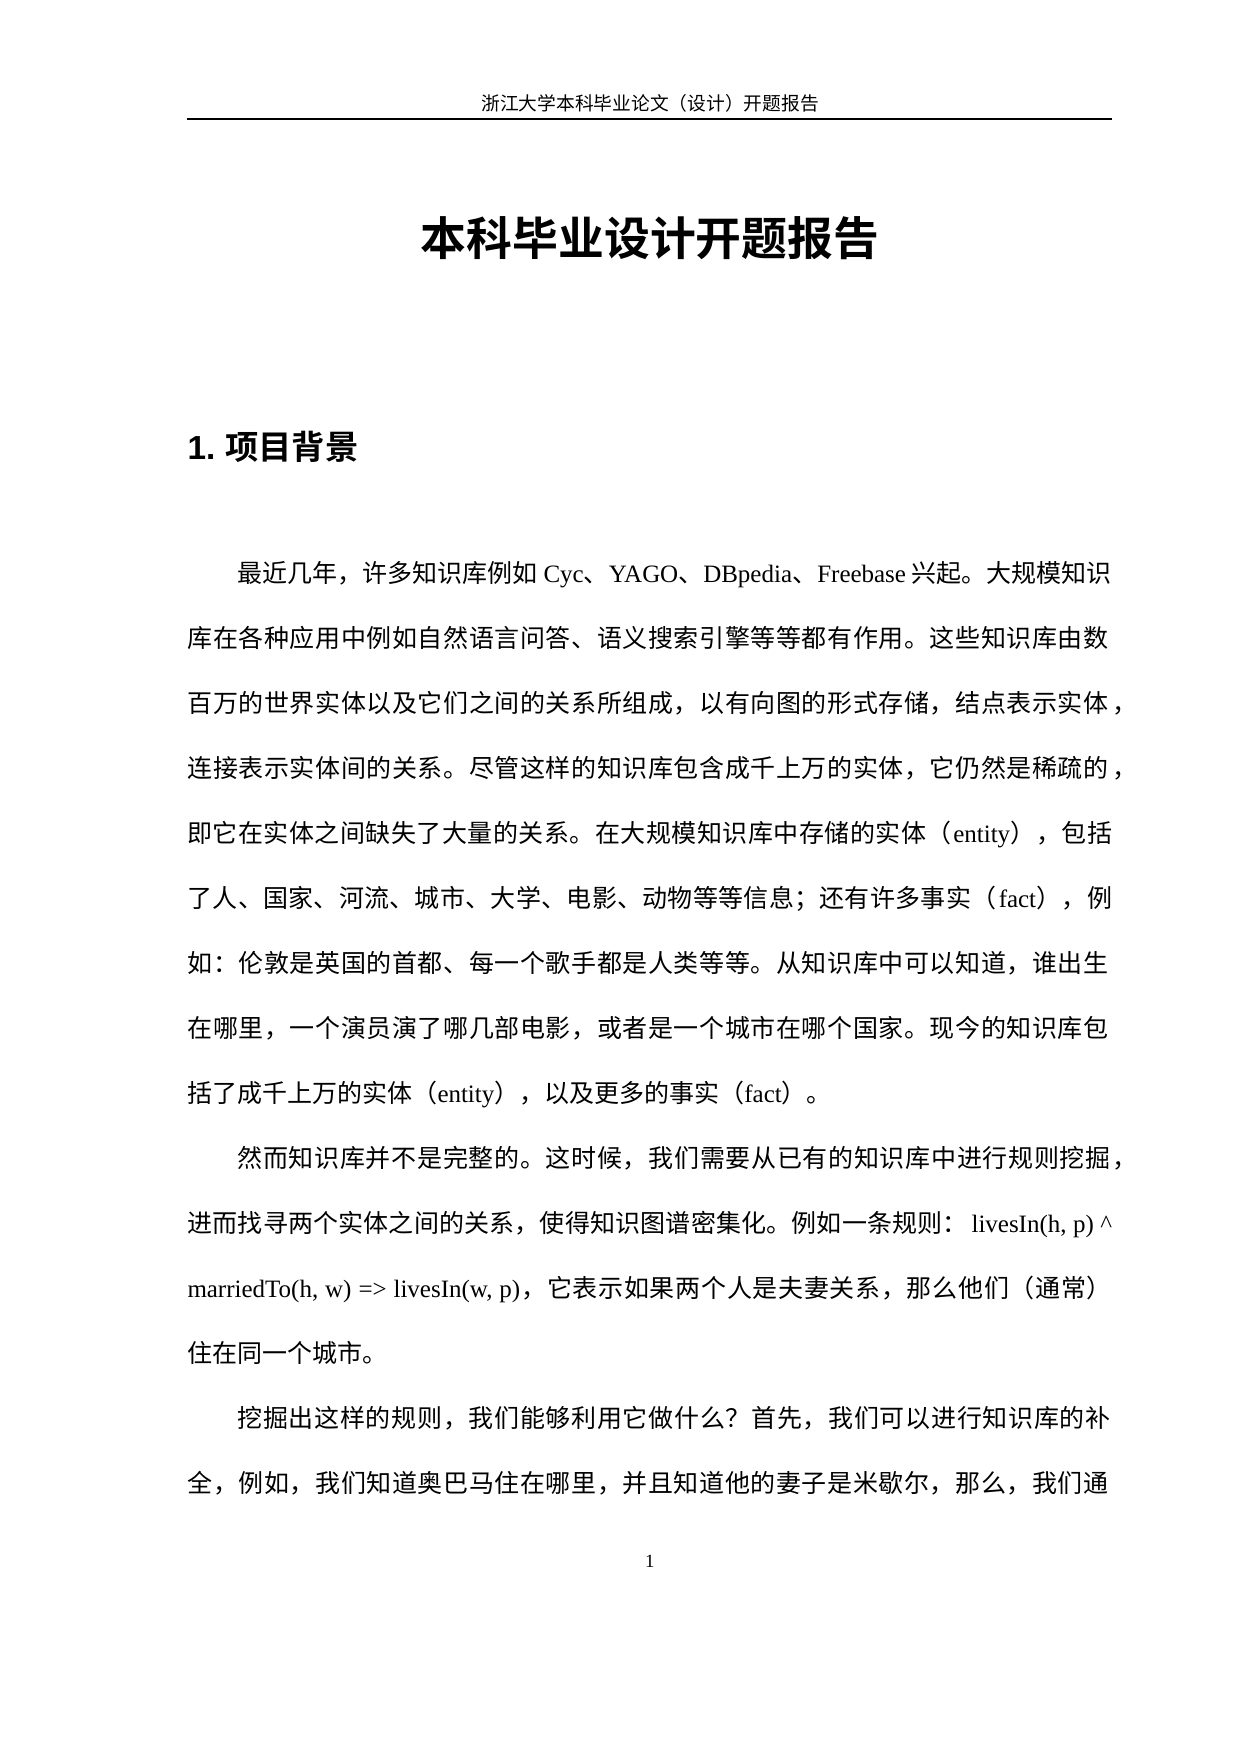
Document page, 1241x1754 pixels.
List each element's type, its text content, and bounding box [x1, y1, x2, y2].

text 最近几年，许多知识库例如Cyc、YAGO、DBpedia、Freebase兴起。大规模知识库在各种应用中例如自然语言问答、语义搜索引擎等等都有作用。这些知识库由数百万的世界实体以及它们之间的关系所组成，以有向图的形式存储，结点表示实体，连接表示实体间的关系。尽管这样的知识库包含成千上万的实体，它仍然是稀疏的，即它在实体之间缺失了大量的关系。在大规模知识库中存储的实体（entity），包括了人、国家、河流、城市、大学、电影、动物等等信息；还有许多事实（fact），例如：伦敦是英国的首都、每一个歌手都是人类等等。从知识库中可以知道，谁出生在哪里，一个演员演了哪几部电影，或者是一个城市在哪个国家。现今的知识库包括了成千上万的实体（entity），以及更多的事实（fact）。 [187, 539, 1112, 1124]
subtitle 本科毕业设计开题报告 [187, 187, 1112, 284]
text 然而知识库并不是完整的。这时候，我们需要从已有的知识库中进行规则挖掘，进而找寻两个实体之间的关系，使得知识图谱密集化。例如一条规则：livesIn(h, p) ^ marriedTo(h, w) => livesIn(w, p)，它表示如果两个人是夫妻关系，那么他们（通常）住在同一个城市。 [187, 1124, 1112, 1384]
subtitle 项目背景 [187, 412, 1112, 477]
